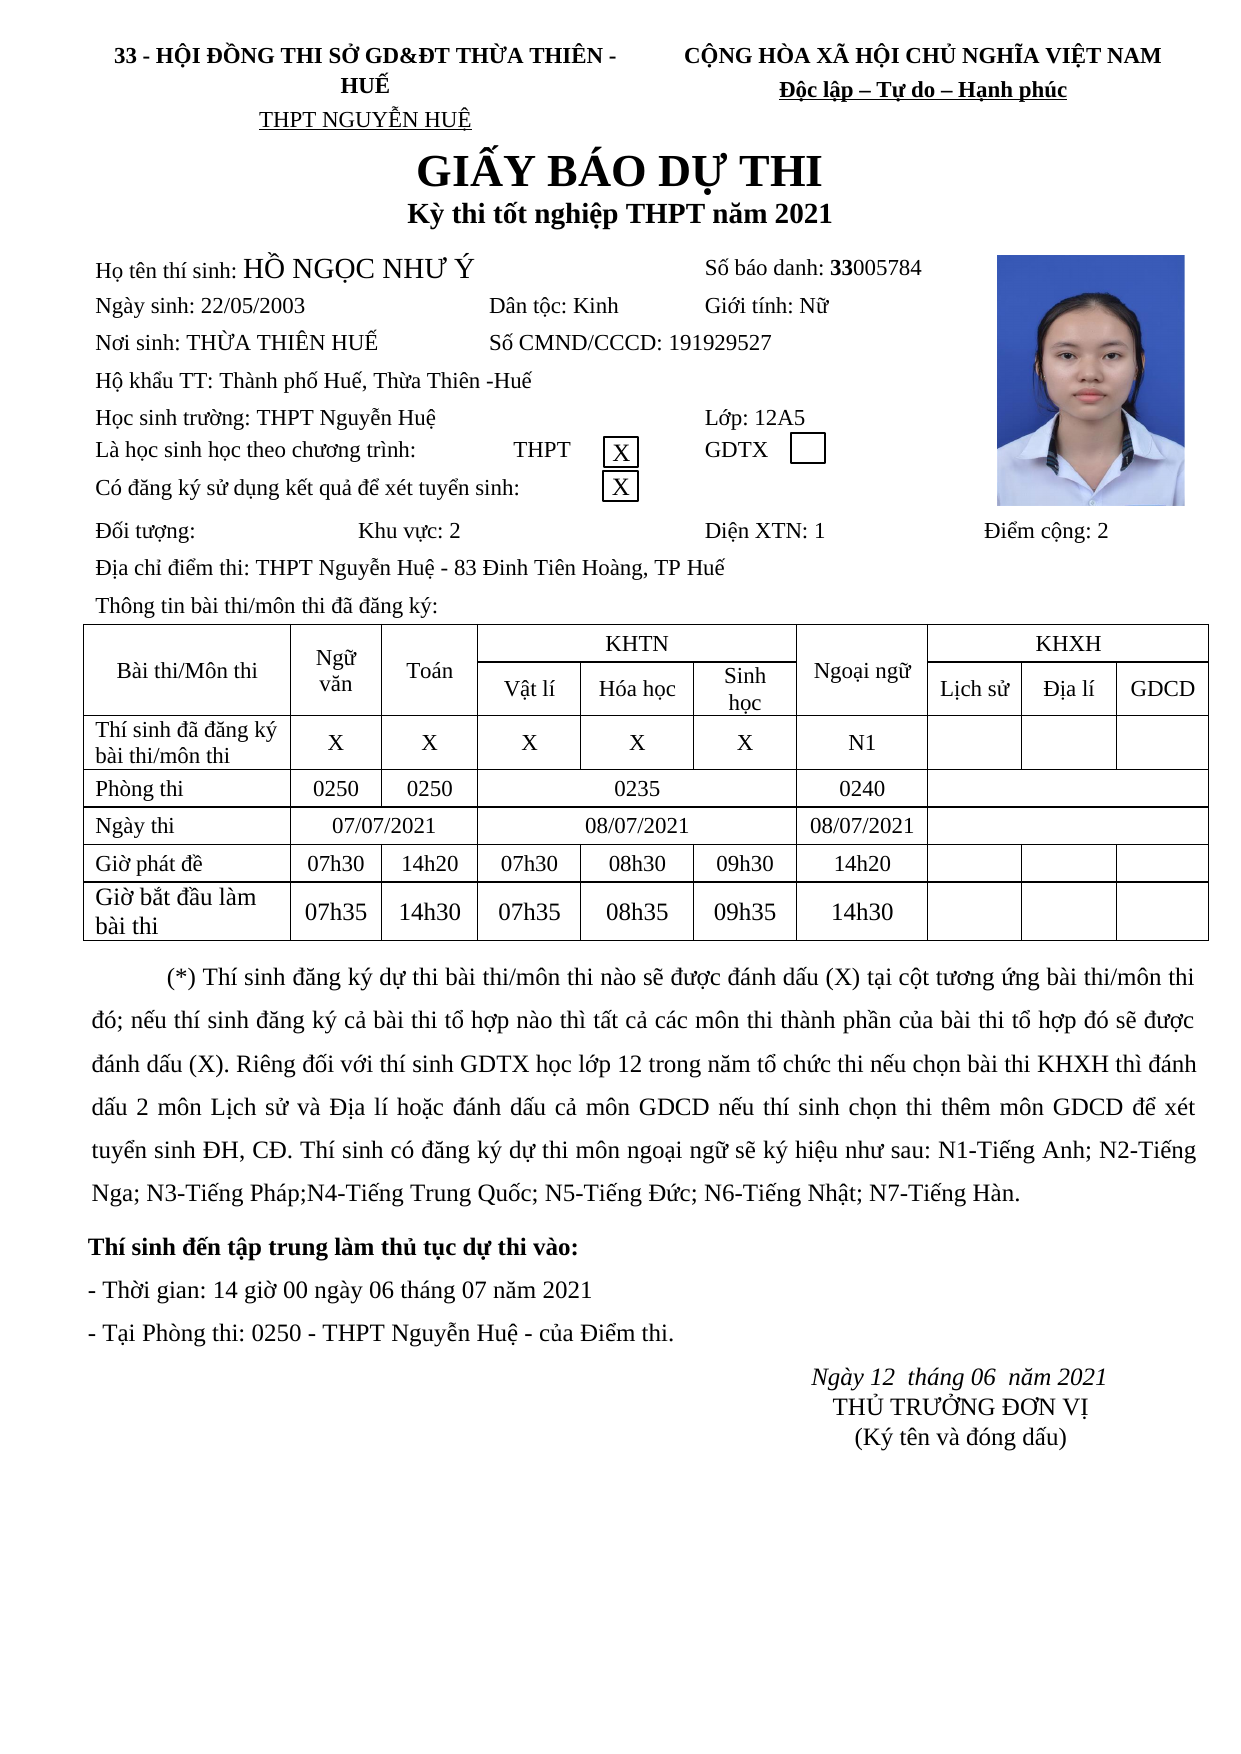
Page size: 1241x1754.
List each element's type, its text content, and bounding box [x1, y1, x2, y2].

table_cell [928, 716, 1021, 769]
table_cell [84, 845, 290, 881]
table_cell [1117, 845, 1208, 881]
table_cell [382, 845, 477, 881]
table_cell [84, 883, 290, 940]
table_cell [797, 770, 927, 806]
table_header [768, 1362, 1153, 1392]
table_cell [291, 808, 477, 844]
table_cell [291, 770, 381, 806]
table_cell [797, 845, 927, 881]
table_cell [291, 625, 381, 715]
picture [997, 255, 1185, 506]
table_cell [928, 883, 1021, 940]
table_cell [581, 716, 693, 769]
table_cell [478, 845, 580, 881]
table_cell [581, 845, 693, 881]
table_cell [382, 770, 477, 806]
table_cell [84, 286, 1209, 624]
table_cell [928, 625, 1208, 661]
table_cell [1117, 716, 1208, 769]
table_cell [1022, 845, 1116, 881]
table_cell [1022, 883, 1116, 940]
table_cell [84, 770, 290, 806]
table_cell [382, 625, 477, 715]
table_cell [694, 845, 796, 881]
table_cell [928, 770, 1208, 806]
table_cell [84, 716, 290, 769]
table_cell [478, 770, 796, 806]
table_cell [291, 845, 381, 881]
text (*) Thí sinh đăng ký dự thi bài thi/môn thi nào sẽ được đánh dấu (X) tại cột tương ứng bài thi/môn thi đó; nếu thí sinh đăng ký cả bài thi tổ hợp nào thì tất cả các môn thi thành phần của bài thi tổ hợp đó sẽ được đánh dấu (X). Riêng đối với thí sinh GDTX học lớp 12 trong năm tổ chức thi nếu chọn bài thi KHXH thì đánh dấu 2 môn Lịch sử và Địa lí hoặc đánh dấu cả môn GDCD nếu thí sinh chọn thi thêm môn GDCD để xét tuyển sinh ĐH, CĐ. Thí sinh có đăng ký dự thi môn ngoại ngữ sẽ ký hiệu như sau: N1-Tiếng Anh; N2-Tiếng Nga; N3-Tiếng Pháp;N4-Tiếng Trung Quốc; N5-Tiếng Đức; N6-Tiếng Nhật; N7-Tiếng Hàn. [91, 962, 1198, 1207]
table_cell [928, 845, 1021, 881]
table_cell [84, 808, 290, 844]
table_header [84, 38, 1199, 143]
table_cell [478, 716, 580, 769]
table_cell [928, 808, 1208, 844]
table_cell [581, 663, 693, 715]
text - Thời gian: 14 giờ 00 ngày 06 tháng 07 năm 2021 [88, 1275, 1092, 1304]
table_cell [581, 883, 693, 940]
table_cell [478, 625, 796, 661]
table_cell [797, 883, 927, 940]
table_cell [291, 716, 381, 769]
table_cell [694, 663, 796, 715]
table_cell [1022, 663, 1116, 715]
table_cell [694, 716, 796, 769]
text Kỳ thi tốt nghiệp THPT năm 2021 [148, 196, 1092, 230]
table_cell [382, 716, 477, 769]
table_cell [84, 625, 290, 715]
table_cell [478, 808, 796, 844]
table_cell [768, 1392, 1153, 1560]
text Thí sinh đến tập trung làm thủ tục dự thi vào: [88, 1232, 1092, 1261]
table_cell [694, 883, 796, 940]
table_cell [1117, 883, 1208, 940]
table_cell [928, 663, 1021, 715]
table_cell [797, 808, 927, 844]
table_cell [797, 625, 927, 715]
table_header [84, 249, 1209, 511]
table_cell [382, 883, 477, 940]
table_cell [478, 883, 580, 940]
text - Tại Phòng thi: 0250 - THPT Nguyễn Huệ - của Điểm thi. [88, 1318, 1092, 1347]
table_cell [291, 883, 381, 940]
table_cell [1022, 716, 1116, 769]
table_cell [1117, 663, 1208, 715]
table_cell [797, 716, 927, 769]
text GIẤY BÁO DỰ THI [148, 143, 1092, 196]
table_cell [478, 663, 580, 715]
